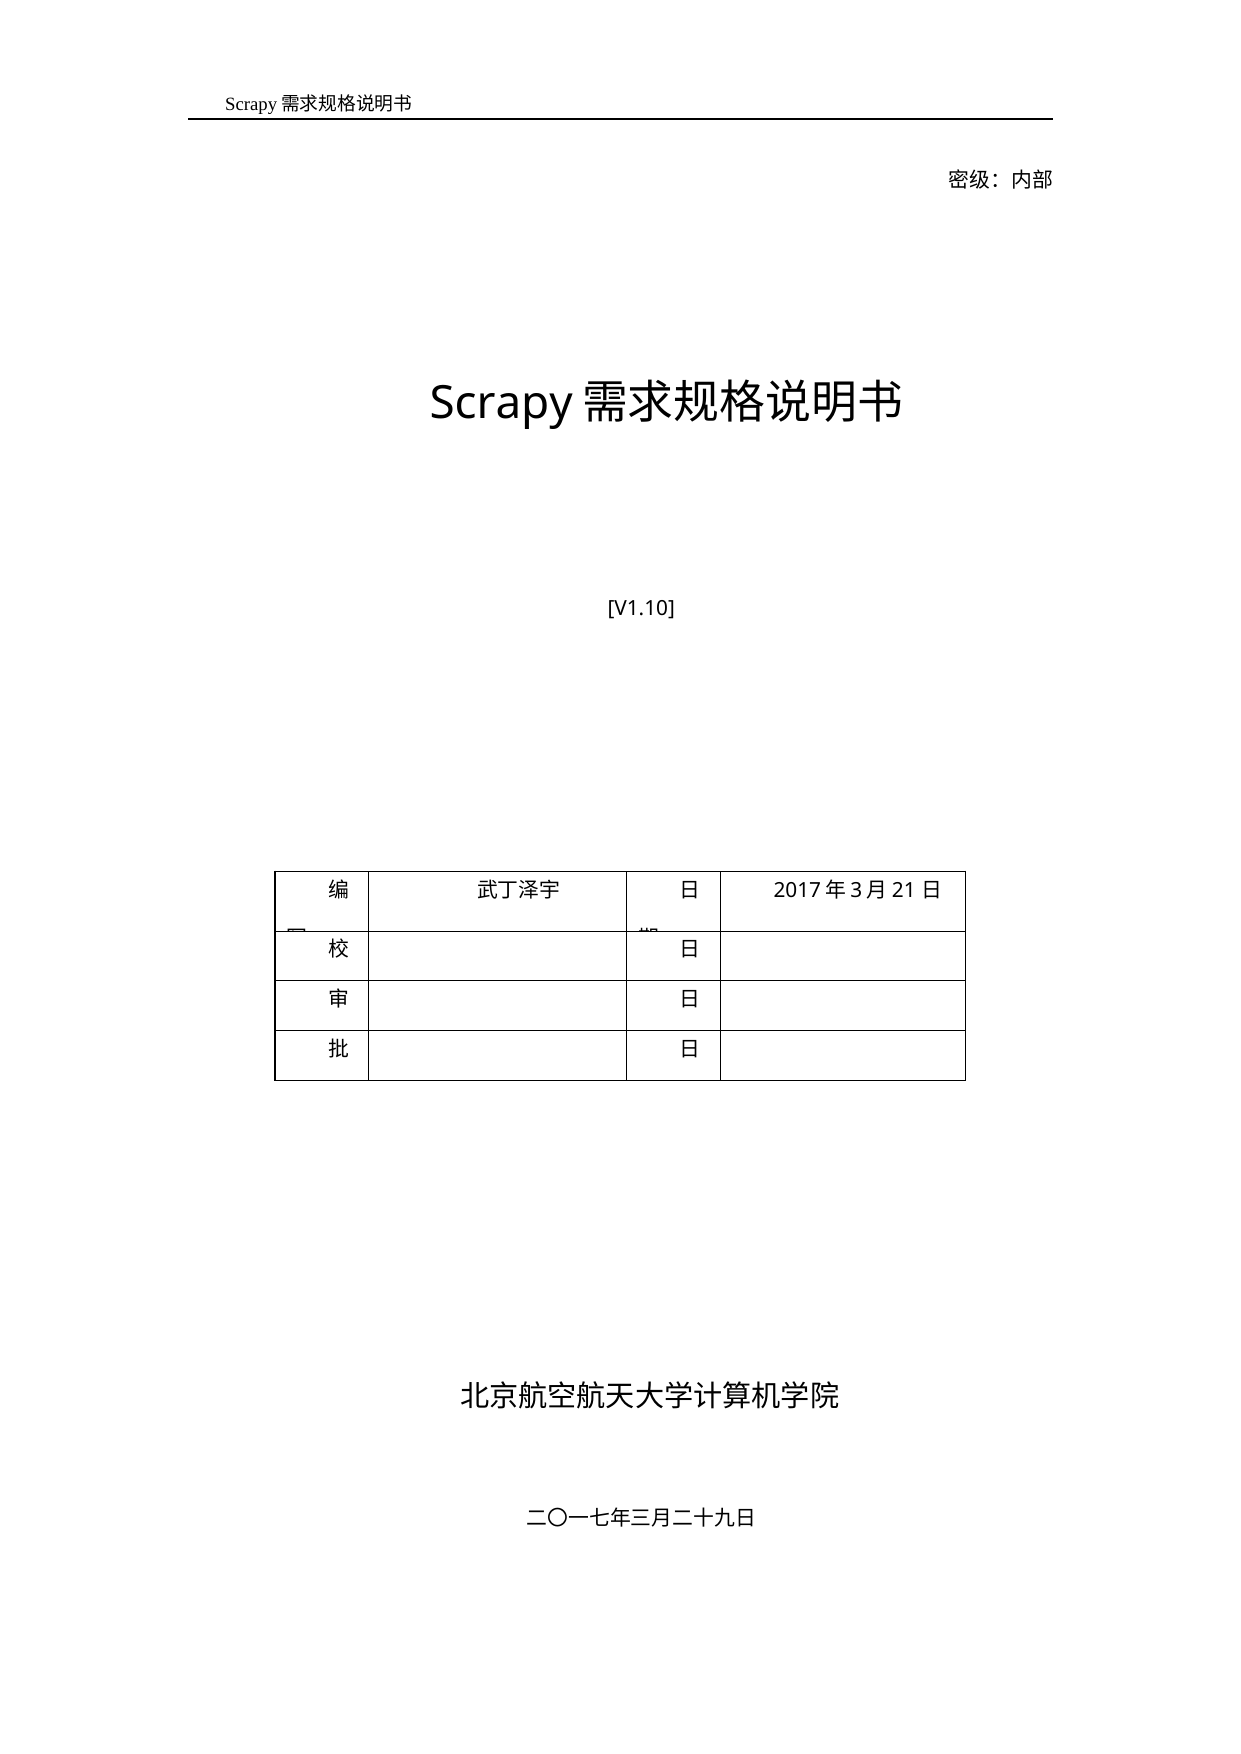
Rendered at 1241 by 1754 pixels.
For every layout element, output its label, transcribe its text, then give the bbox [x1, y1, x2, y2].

text 北京航空航天大学计算机学院 [187, 1361, 1053, 1426]
table_cell 日期 [627, 932, 720, 980]
table_cell 日期 [627, 1031, 720, 1080]
table_cell 批准 [276, 1031, 368, 1080]
table_cell [369, 981, 626, 1029]
table_header 武丁泽宇 [369, 872, 626, 931]
text 二〇一七年三月二十九日 [187, 1500, 1053, 1532]
table_cell 审核 [276, 981, 368, 1029]
table_cell [721, 981, 965, 1029]
table_cell [721, 932, 965, 980]
table_cell [369, 932, 626, 980]
table_cell [721, 1031, 965, 1080]
table_cell 日期 [627, 981, 720, 1029]
table_header 日期 [627, 872, 720, 931]
text [V1.10] [187, 591, 1053, 623]
table_header 2017年3月 21 日 [721, 872, 965, 931]
text Scrapy需求规格说明书 [187, 349, 1053, 447]
table_header 编写 [276, 872, 368, 931]
table_cell [369, 1031, 626, 1080]
text 密级：内部 [187, 162, 1053, 194]
table_cell 校对 [276, 932, 368, 980]
